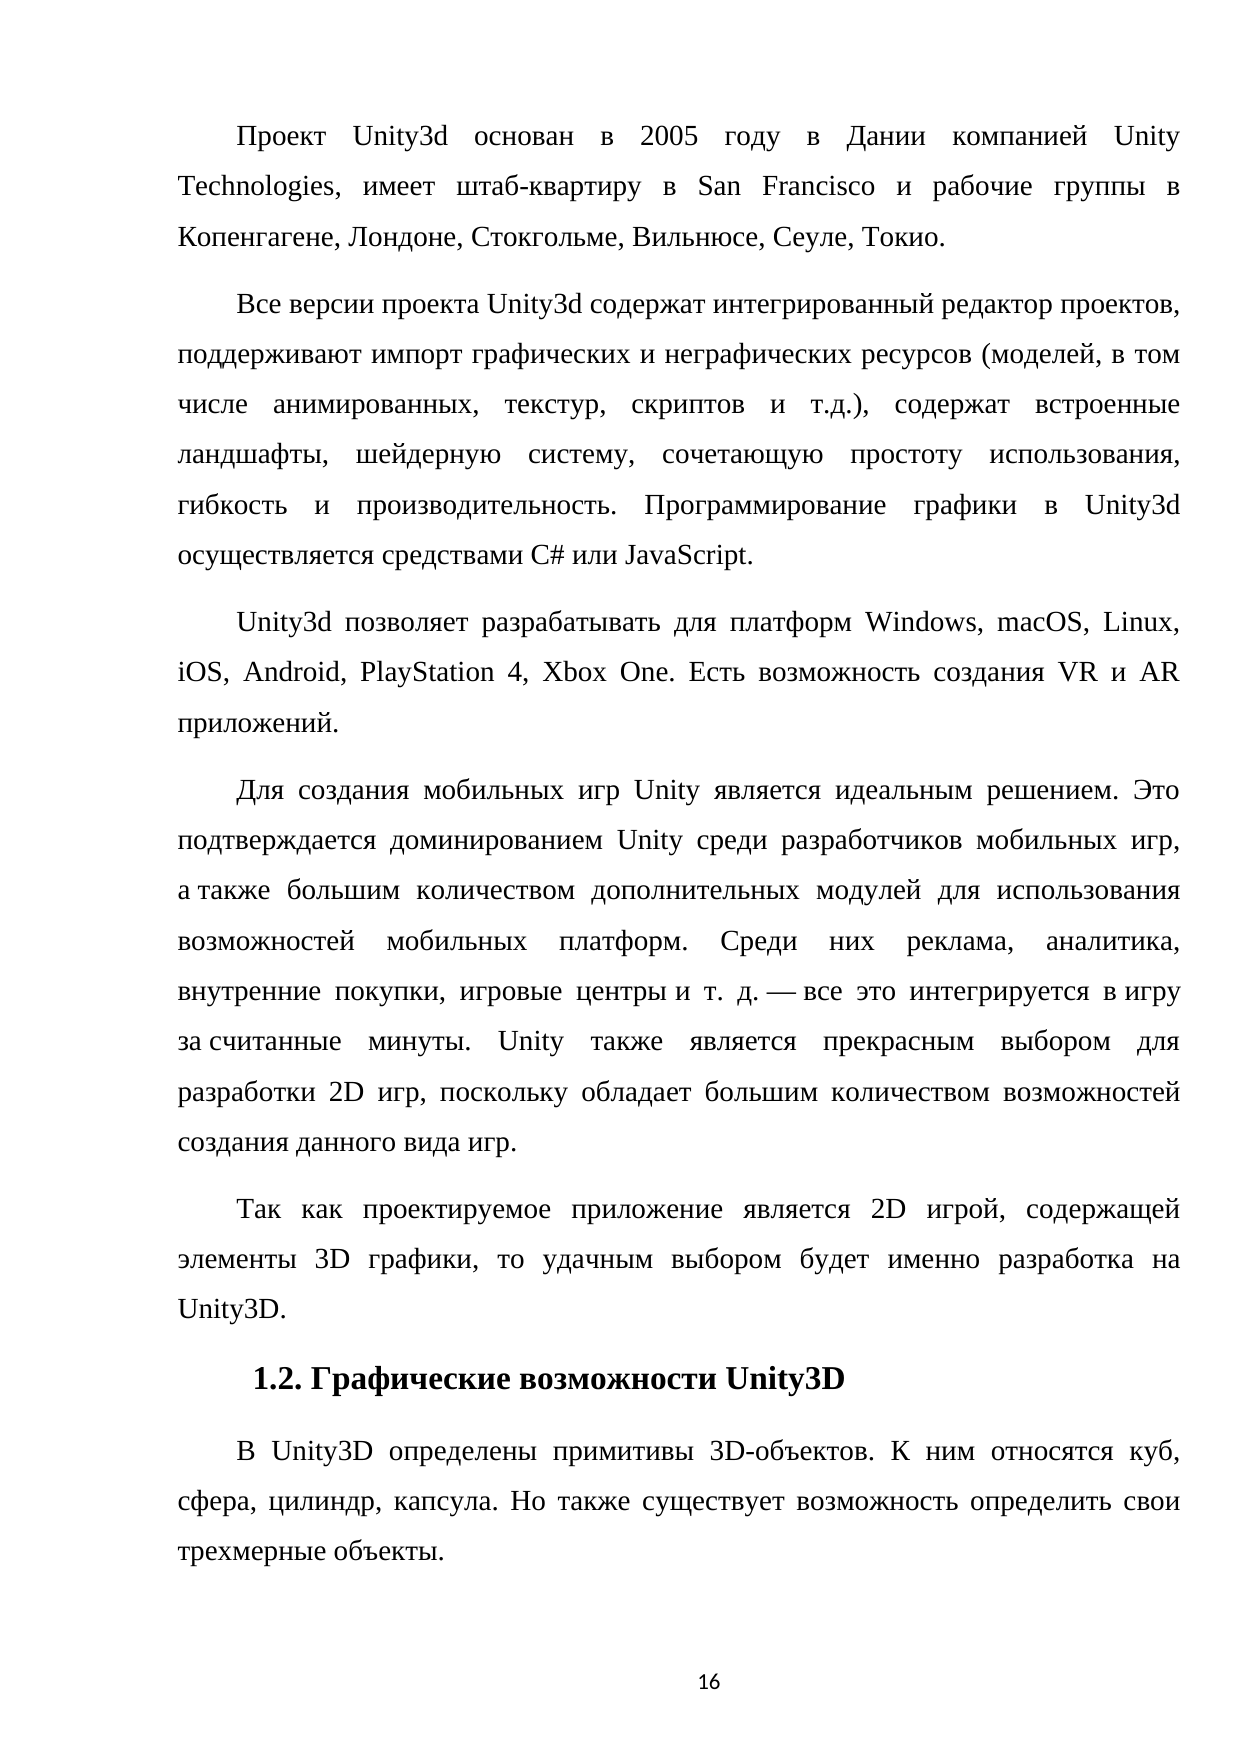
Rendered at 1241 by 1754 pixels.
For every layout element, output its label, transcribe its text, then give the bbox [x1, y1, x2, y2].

text Так как проектируемое приложение является 2D игрой, содержащей элементы 3D графики, то удачным выбором будет именно разработка на Unity3D. [177, 1191, 1181, 1325]
text В Unity3D определены примитивы 3D-объектов. К ним относятся куб, сфера, цилиндр, капсула. Но также существует возможность определить свои трехмерные объекты. [177, 1433, 1181, 1567]
text Проект Unity3d основан в 2005 году в Дании компанией Unity Technologies, имеет штаб-квартиру в San Francisco и рабочие группы в Копенгагене, Лондоне, Стокгольме, Вильнюсе, Сеуле, Токио. [177, 118, 1181, 252]
text Unity3d позволяет разрабатывать для платформ Windows, macOS, Linux, iOS, Android, PlayStation 4, Xbox One. Есть возможность создания VR и AR приложений. [177, 604, 1181, 738]
text Для создания мобильных игр Unity является идеальным решением. Это подтверждается доминированием Unity среди разработчиков мобильных игр, а также большим количеством дополнительных модулей для использования возможностей мобильных платформ. Среди них реклама, аналитика, внутренние покупки, игровые центры и т. д. — все это интегрируется в игру за считанные минуты. Unity также является прекрасным выбором для разработки 2D игр, поскольку обладает большим количеством возможностей создания данного вида игр. [177, 772, 1181, 1158]
list 1.2. Графические возможности Unity3D [177, 1359, 1181, 1397]
text Все версии проекта Unity3d содержат интегрированный редактор проектов, поддерживают импорт графических и неграфических ресурсов (моделей, в том числе анимированных, текстур, скриптов и т.д.), содержат встроенные ландшафты, шейдерную систему, сочетающую простоту использования, гибкость и производительность. Программирование графики в Unity3d осуществляется средствами C# или JavaScript. [177, 286, 1181, 571]
